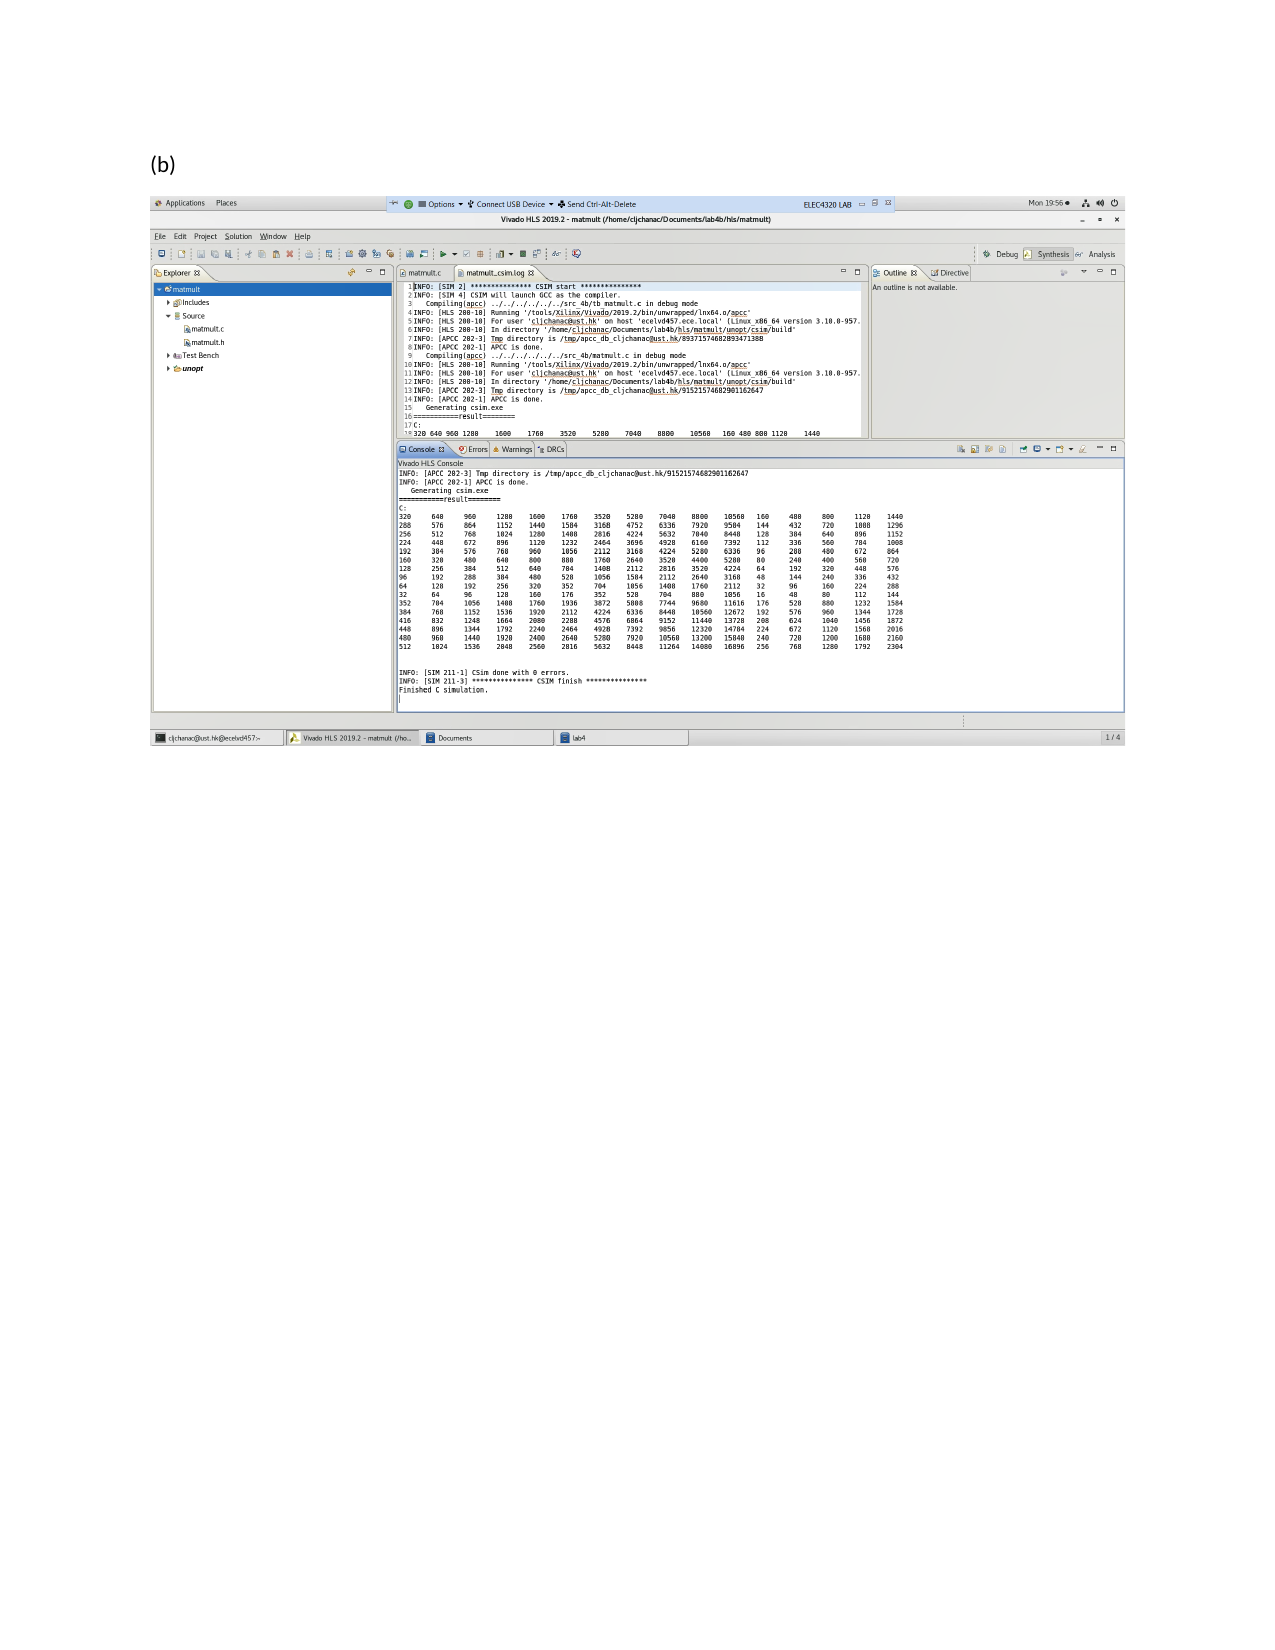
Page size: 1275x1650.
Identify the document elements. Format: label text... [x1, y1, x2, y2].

text (b) [150, 150, 1125, 178]
picture [150, 196, 1125, 746]
